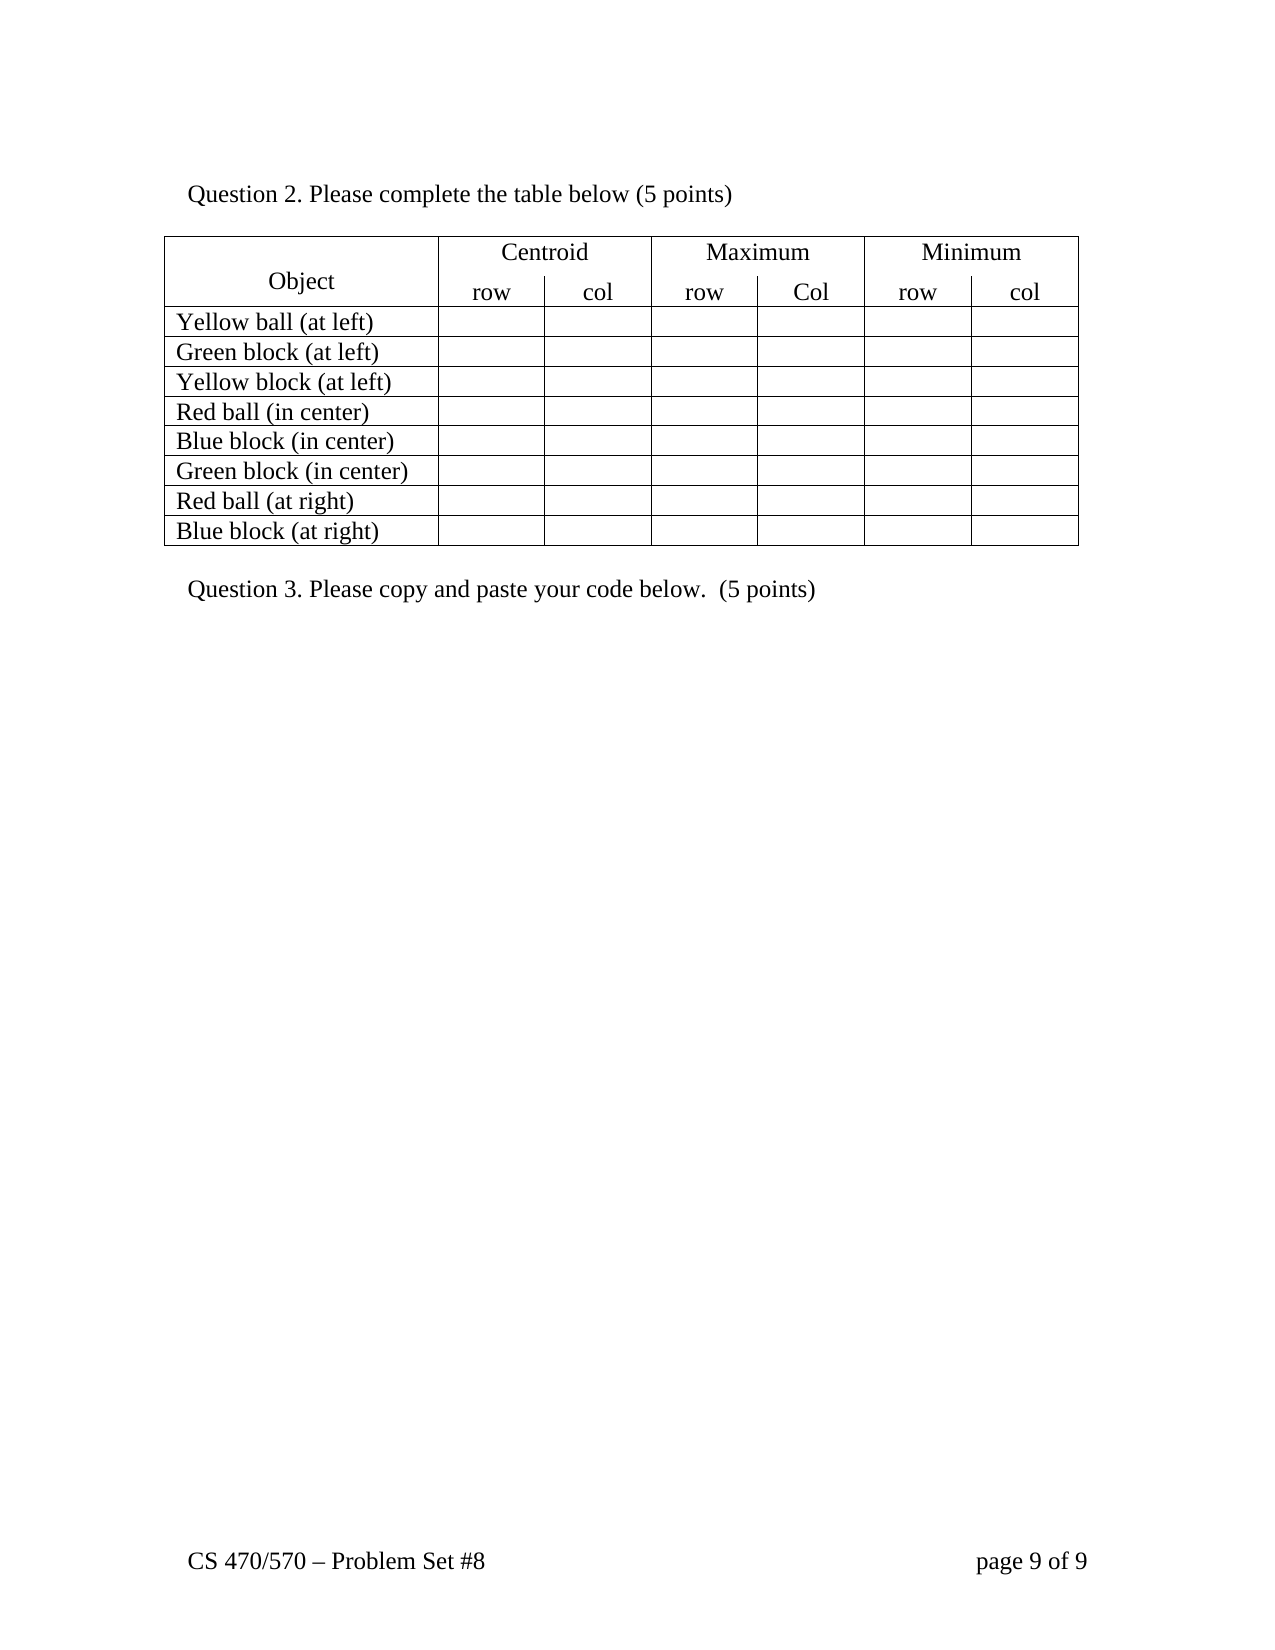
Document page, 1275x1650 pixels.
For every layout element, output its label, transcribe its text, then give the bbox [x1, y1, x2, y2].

table_cell [758, 516, 864, 544]
table_cell Red ball (in center) [165, 397, 438, 425]
table_cell [652, 337, 757, 366]
table_cell [972, 307, 1078, 336]
table_cell [972, 456, 1078, 485]
table_cell [652, 307, 757, 336]
table_header Minimum [865, 237, 1078, 276]
table_cell [439, 307, 544, 336]
table_cell [865, 337, 971, 366]
table_cell [545, 426, 651, 455]
table_cell [758, 456, 864, 485]
table_cell [758, 307, 864, 336]
table_cell [865, 426, 971, 455]
table_cell [972, 486, 1078, 515]
table_cell [439, 397, 544, 425]
table_cell Green block (in center) [165, 456, 438, 485]
table_cell Green block (at left) [165, 337, 438, 366]
table_cell [439, 516, 544, 544]
table_cell [972, 426, 1078, 455]
table_cell row [439, 276, 544, 306]
table_cell [972, 516, 1078, 544]
table_cell [652, 516, 757, 544]
table_cell [865, 367, 971, 396]
table_cell Col [758, 276, 864, 306]
table_cell [652, 456, 757, 485]
table_cell [865, 456, 971, 485]
table_cell [865, 307, 971, 336]
table_cell [545, 367, 651, 396]
table_cell [758, 367, 864, 396]
table_cell [545, 486, 651, 515]
table_cell [972, 337, 1078, 366]
table_cell [439, 456, 544, 485]
table_cell row [865, 276, 971, 306]
table_cell [972, 397, 1078, 425]
table_cell Red ball (at right) [165, 486, 438, 515]
table_cell Yellow block (at left) [165, 367, 438, 396]
table_cell [865, 397, 971, 425]
table_cell [439, 486, 544, 515]
table_cell [865, 486, 971, 515]
table_cell row [652, 276, 757, 306]
table_cell [545, 456, 651, 485]
table_header Centroid [439, 237, 651, 276]
text Question 2. Please complete the table below (5 points) [187, 179, 1087, 207]
table_cell [758, 337, 864, 366]
table_cell col [972, 276, 1078, 306]
table_cell [652, 397, 757, 425]
table_cell [758, 397, 864, 425]
table_header Maximum [652, 237, 864, 276]
table_cell [652, 367, 757, 396]
table_cell [652, 486, 757, 515]
table_cell [545, 397, 651, 425]
table_cell [758, 426, 864, 455]
table_cell [972, 367, 1078, 396]
table_cell Yellow ball (at left) [165, 307, 438, 336]
table_cell [652, 426, 757, 455]
table_cell [439, 337, 544, 366]
table_cell Blue block (at right) [165, 516, 438, 544]
text Question 3. Please copy and paste your code below. (5 points) [187, 574, 1087, 603]
table_cell [545, 307, 651, 336]
table_cell Blue block (in center) [165, 426, 438, 455]
table_cell [545, 516, 651, 544]
table_cell [865, 516, 971, 544]
table_header Object [165, 237, 438, 306]
table_cell [439, 426, 544, 455]
table_cell col [545, 276, 651, 306]
table_cell [758, 486, 864, 515]
table_cell [439, 367, 544, 396]
table_cell [545, 337, 651, 366]
